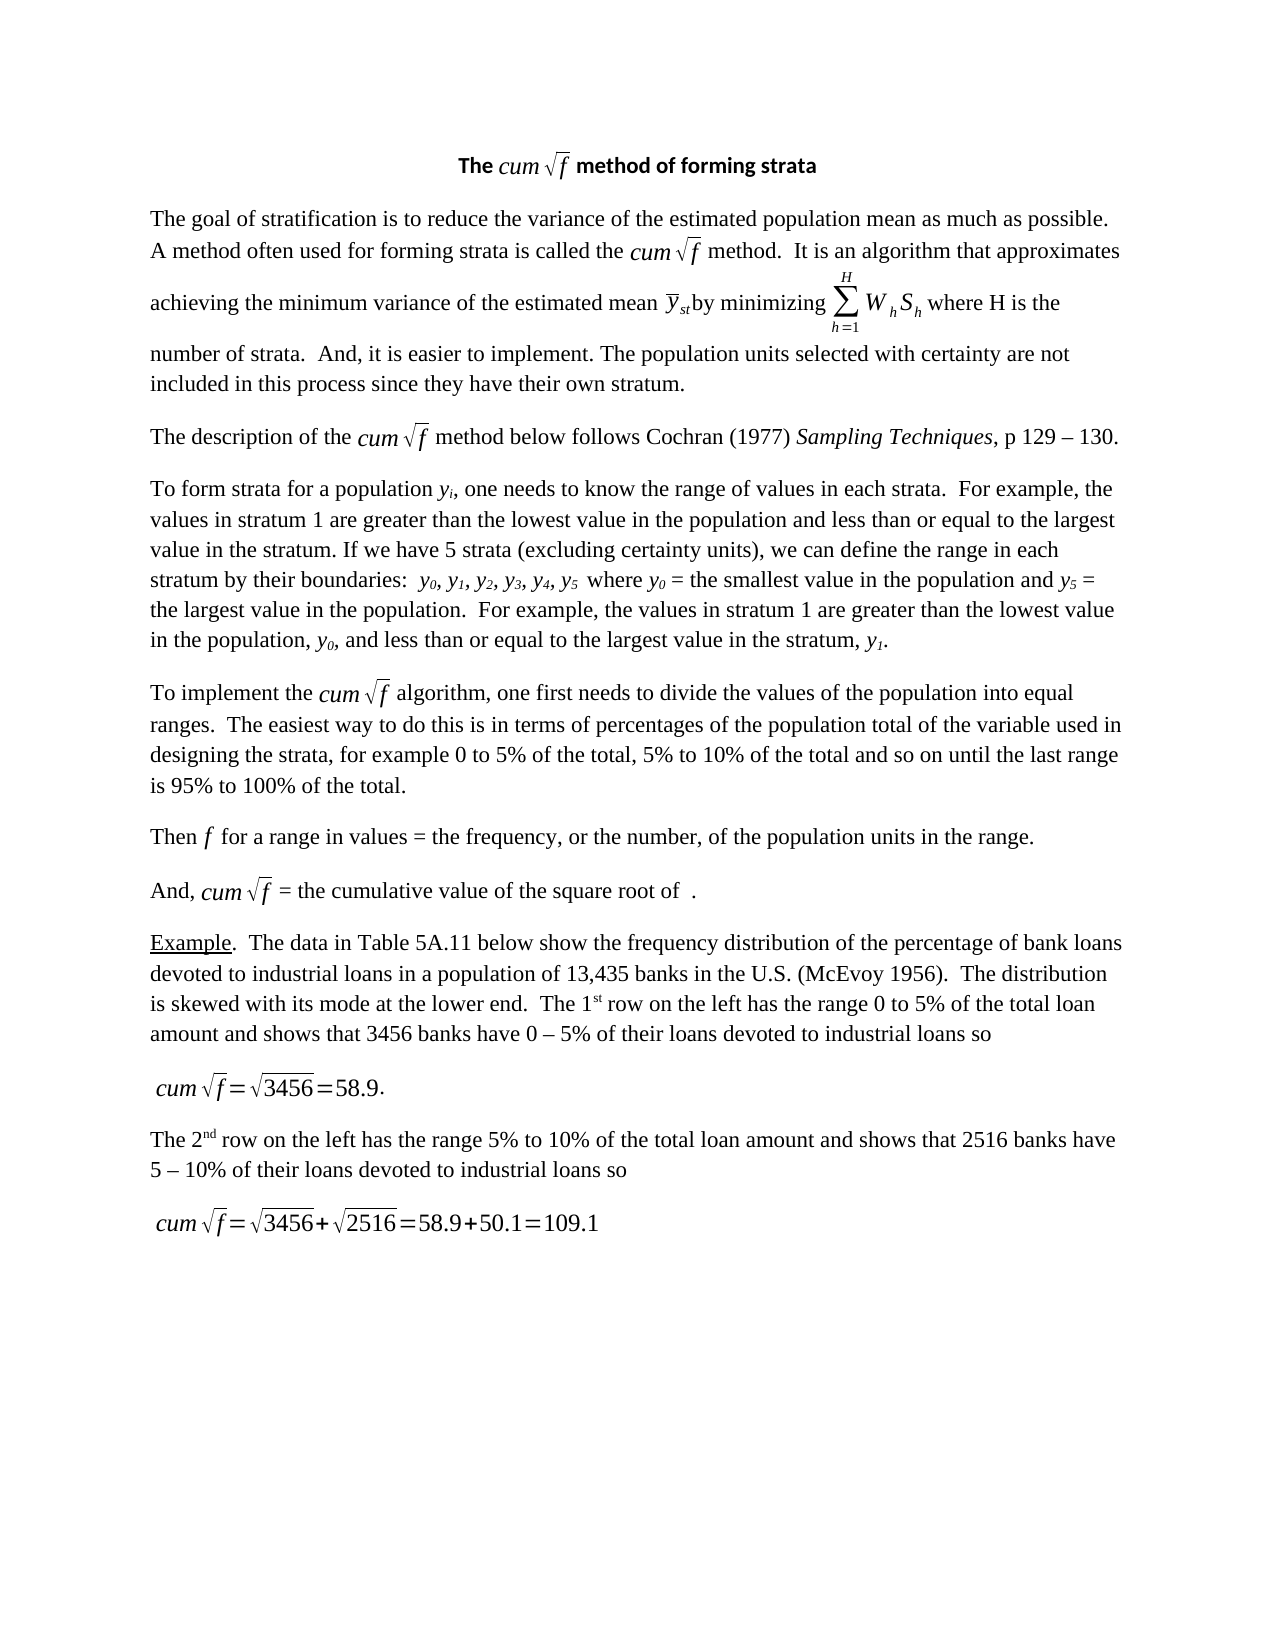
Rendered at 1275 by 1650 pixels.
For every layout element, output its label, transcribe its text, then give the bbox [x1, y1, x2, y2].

text The description of the method below follows Cochran (1977) Sampling Techniques, p 129 – 130. [150, 421, 1125, 451]
text The goal of stratification is to reduce the variance of the estimated population mean as much as possible. A method often used for forming strata is called the method. It is an algorithm that approximates achieving the minimum variance of the estimated mean by minimizing where H is the number of strata. And, it is easier to implement. The population units selected with certainty are not included in this process since they have their own stratum. [150, 205, 1125, 396]
text . [150, 1071, 1125, 1101]
text To form strata for a population yi, one needs to know the range of values in each strata. For example, the values in stratum 1 are greater than the lowest value in the population and less than or equal to the largest value in the stratum. If we have 5 strata (excluding certainty units), we can define the range in each stratum by their boundaries: y0, y1, y2, y3, y4, y5 where y0 = the smallest value in the population and y5 = the largest value in the population. For example, the values in stratum 1 are greater than the lowest value in the population, y0, and less than or equal to the largest value in the stratum, y1. [150, 476, 1125, 653]
text Then for a range in values = the frequency, or the number, of the population units in the range. [150, 823, 1125, 850]
text The method of forming strata [150, 150, 1125, 180]
text To implement the algorithm, one first needs to divide the values of the population into equal ranges. The easiest way to do this is in terms of percentages of the population total of the variable used in designing the strata, for example 0 to 5% of the total, 5% to 10% of the total and so on until the last range is 95% to 100% of the total. [150, 678, 1125, 798]
text And, = the cumulative value of the square root of . [150, 875, 1125, 905]
text The 2nd row on the left has the range 5% to 10% of the total loan amount and shows that 2516 banks have 5 – 10% of their loans devoted to industrial loans so [150, 1126, 1125, 1182]
text Example. The data in Table 5A.11 below show the frequency distribution of the percentage of bank loans devoted to industrial loans in a population of 13,435 banks in the U.S. (McEvoy 1956). The distribution is skewed with its mode at the lower end. The 1st row on the left has the range 0 to 5% of the total loan amount and shows that 3456 banks have 0 – 5% of their loans devoted to industrial loans so [150, 929, 1125, 1046]
